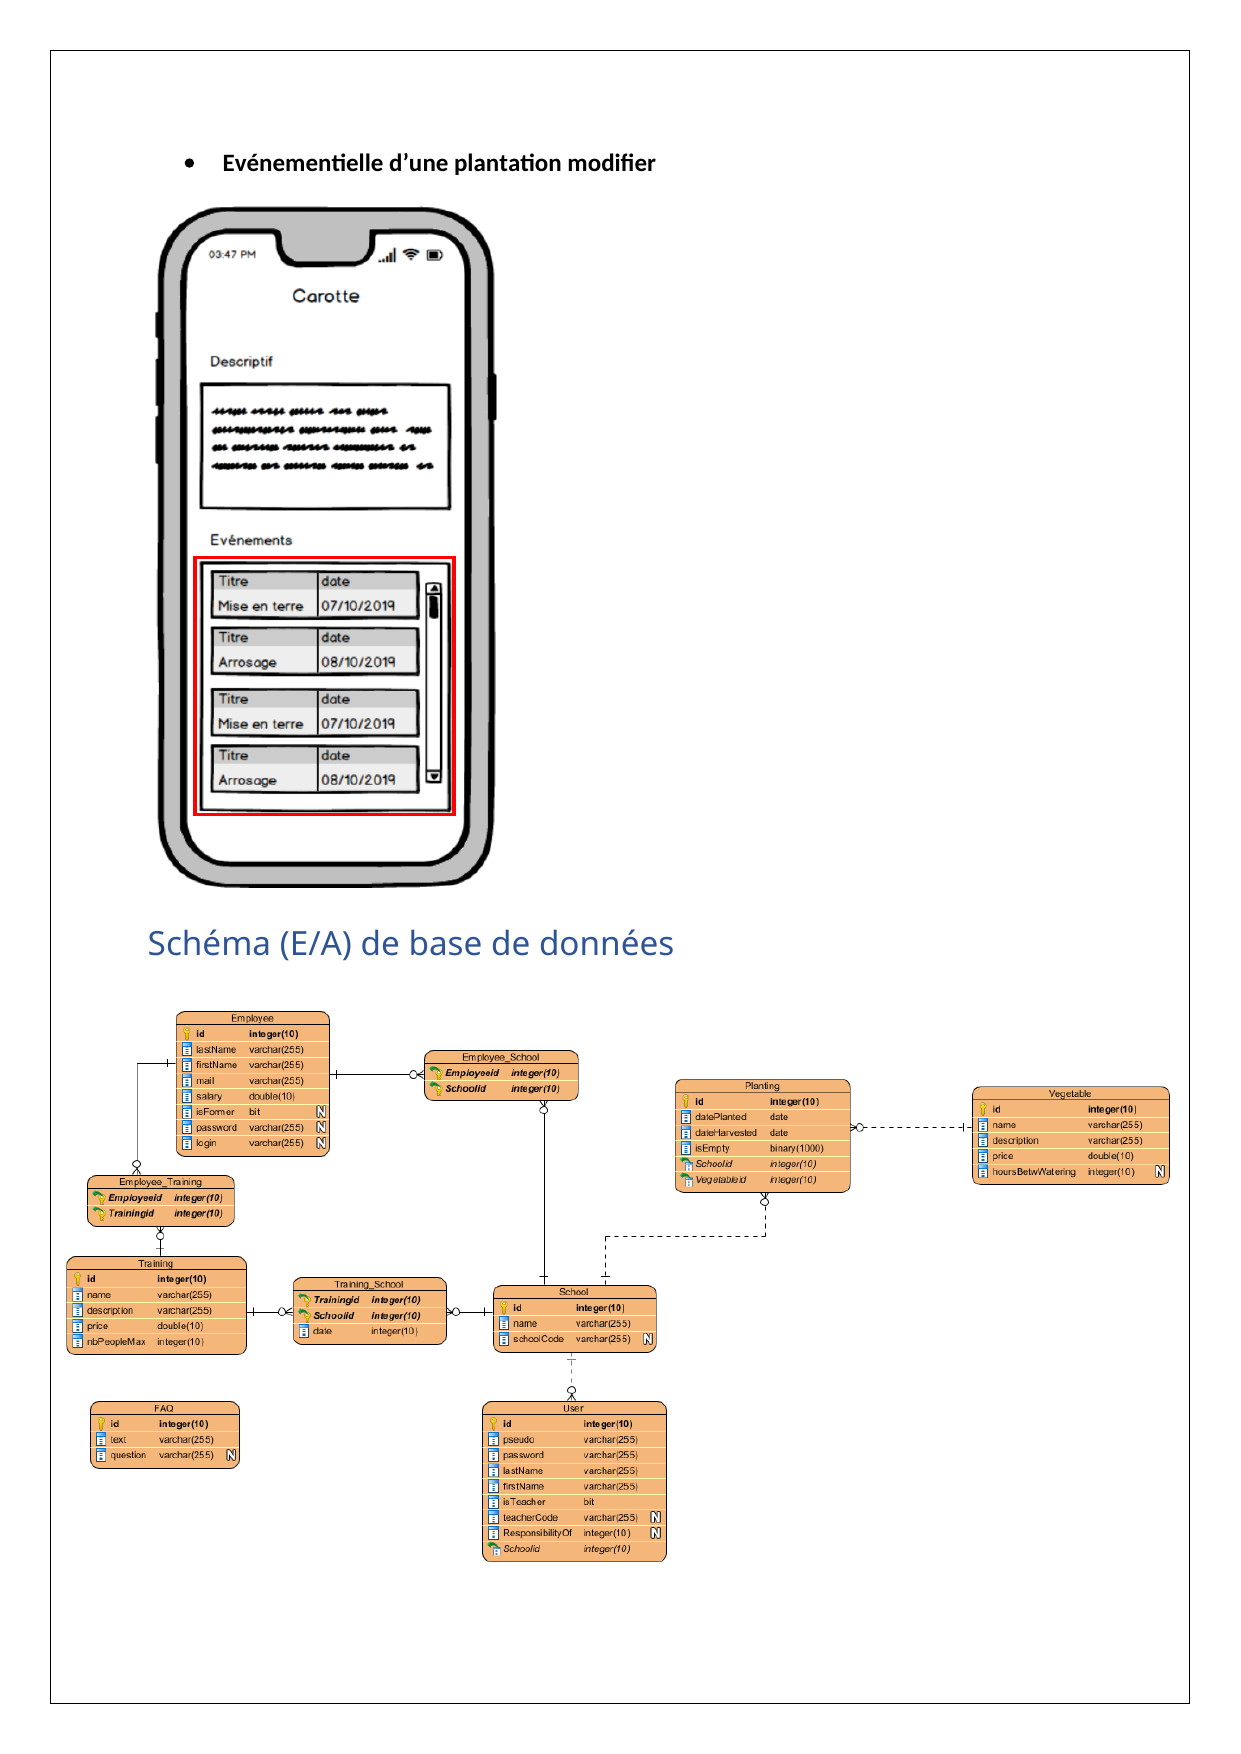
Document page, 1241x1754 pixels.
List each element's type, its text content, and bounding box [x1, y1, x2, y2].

picture [60, 1008, 1181, 1568]
list Evénementielle d’une plantation modifier [185, 147, 1093, 178]
subtitle Schéma (E/A) de base de données [147, 920, 1093, 965]
picture [147, 205, 503, 892]
